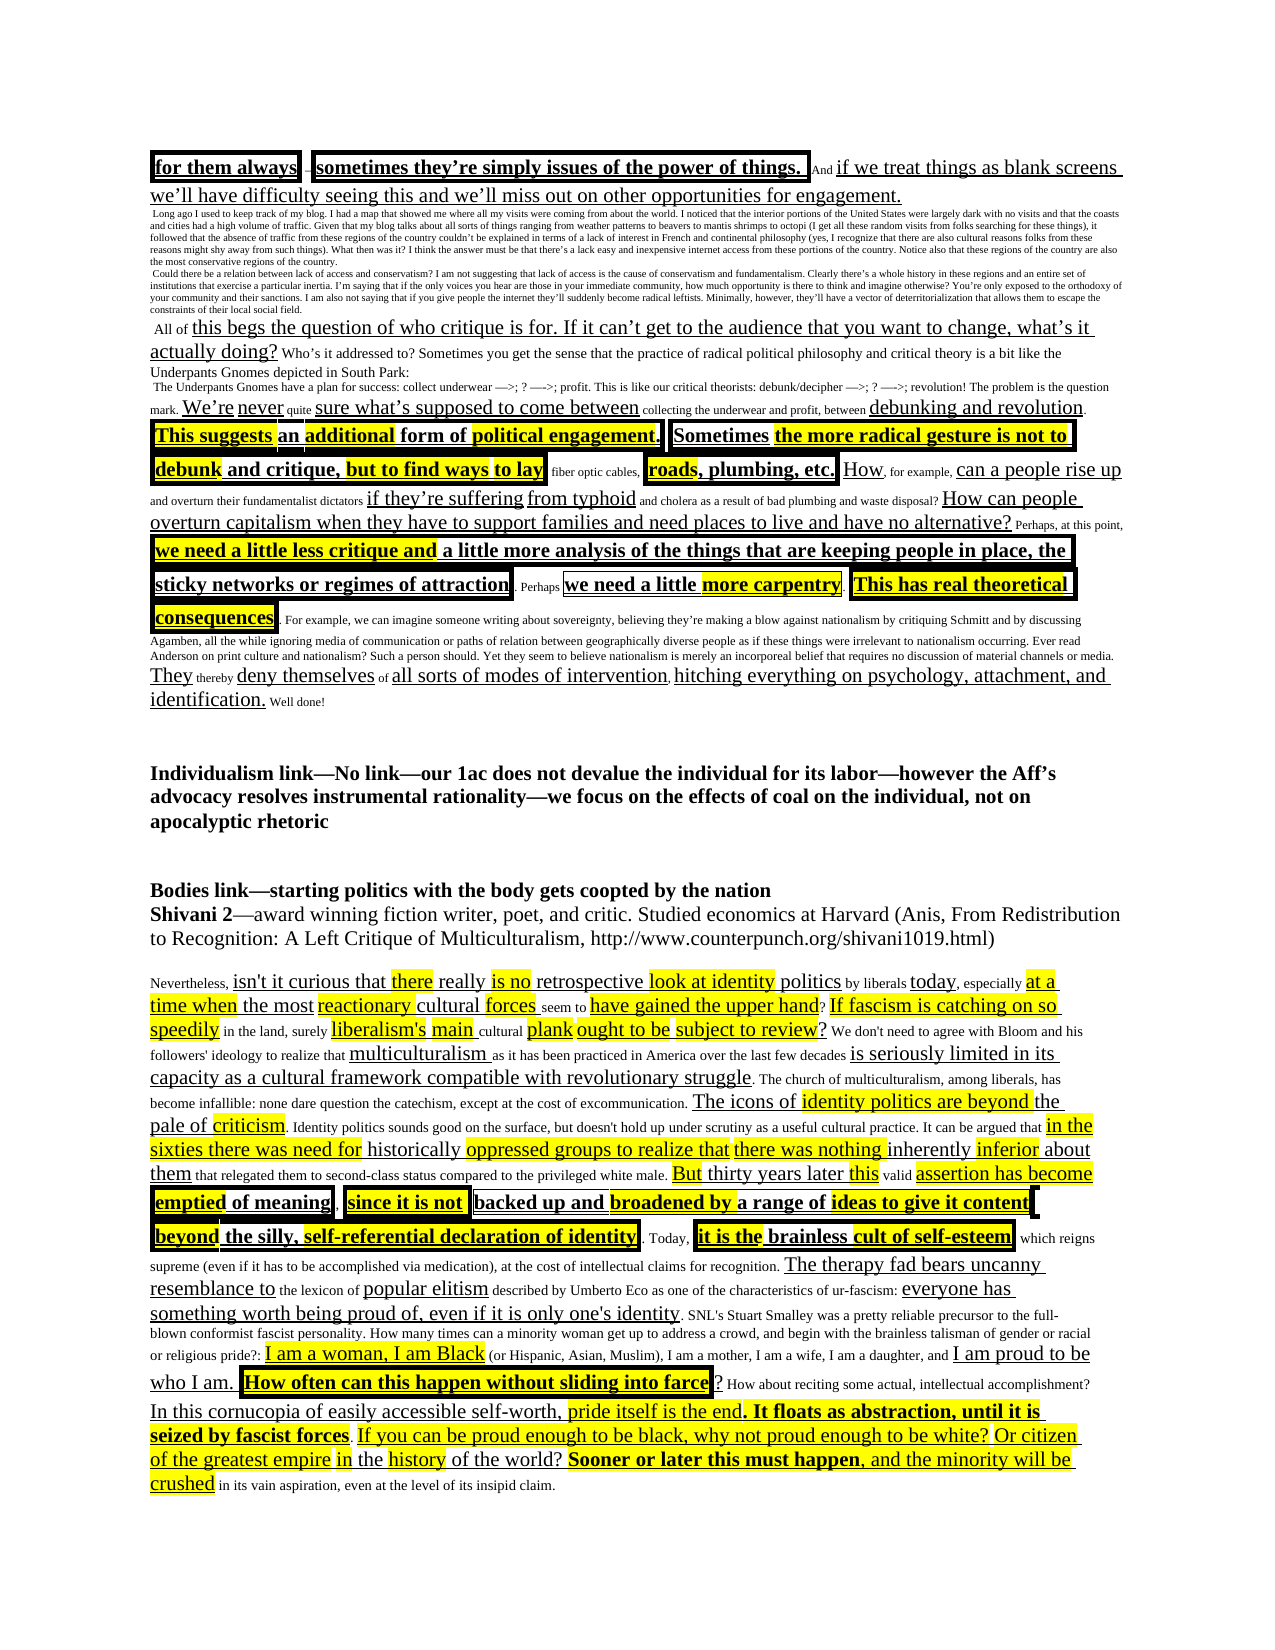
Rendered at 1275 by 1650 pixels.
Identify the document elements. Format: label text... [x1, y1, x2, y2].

text All of this begs the question of who critique is for. If it can’t get to the audience that you want to change, what’s it actually doing? Who’s it addressed to? Sometimes you get the sense that the practice of radical political philosophy and critical theory is a bit like the Underpants Gnomes depicted in South Park: [150, 315, 1125, 380]
subtitle Individualism link—No link—our 1ac does not devalue the individual for its labor—however the Aff’s advocacy resolves instrumental rationality—we focus on the effects of coal on the individual, not on apocalyptic rhetoric [150, 760, 1125, 833]
subtitle Bodies link—starting politics with the body gets coopted by the nation [150, 877, 1125, 902]
text The Underpants Gnomes have a plan for success: collect underwear —>; ? —->; profit. This is like our critical theorists: debunk/decipher —>; ? —->; revolution! The problem is the question mark. We’re never quite sure what’s supposed to come between collecting the underwear and profit, between debunking and revolution. This suggests an additional form of political engagement. Sometimes the more radical gesture is not to debunk and critique, but to find ways to lay fiber optic cables, roads, plumbing, etc. How, for example, can a people rise up and overturn their fundamentalist dictators if they’re suffering from typhoid and cholera as a result of bad plumbing and waste disposal? How can people overturn capitalism when they have to support families and need places to live and have no alternative? Perhaps, at this point, we need a little less critique and a little more analysis of the things that are keeping people in place, the sticky networks or regimes of attraction. Perhaps we need a little more carpentry. This has real theoretical consequences. For example, we can imagine someone writing about sovereignty, believing they’re making a blow against nationalism by critiquing Schmitt and by discussing Agamben, all the while ignoring media of communication or paths of relation between geographically diverse people as if these things were irrelevant to nationalism occurring. Ever read Anderson on print culture and nationalism? Such a person should. Yet they seem to believe nationalism is merely an incorporeal belief that requires no discussion of material channels or media. They thereby deny themselves of all sorts of modes of intervention, hitching everything on psychology, attachment, and identification. Well done! [150, 380, 1125, 711]
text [150, 150, 1125, 207]
text Nevertheless, isn't it curious that there really is no retrospective look at identity politics by liberals today, especially at a time when the most reactionary cultural forces seem to have gained the upper hand? If fascism is catching on so speedily in the land, surely liberalism's main cultural plank ought to be subject to review? We don't need to agree with Bloom and his followers' ideology to realize that multiculturalism as it has been practiced in America over the last few decades is seriously limited in its capacity as a cultural framework compatible with revolutionary struggle. The church of multiculturalism, among liberals, has become infallible: none dare question the catechism, except at the cost of excommunication. The icons of identity politics are beyond the pale of criticism. Identity politics sounds good on the surface, but doesn't hold up under scrutiny as a useful cultural practice. It can be argued that in the sixties there was need for historically oppressed groups to realize that there was nothing inherently inferior about them that relegated them to second-class status compared to the privileged white male. But thirty years later this valid assertion has become emptied of meaning, since it is not backed up and broadened by a range of ideas to give it content beyond the silly, self-referential declaration of identity. Today, it is the brainless cult of self-esteem which reigns supreme (even if it has to be accomplished via medication), at the cost of intellectual claims for recognition. The therapy fad bears uncanny resemblance to the lexicon of popular elitism described by Umberto Eco as one of the characteristics of ur-fascism: everyone has something worth being proud of, even if it is only one's identity. SNL's Stuart Smalley was a pretty reliable precursor to the full-blown conformist fascist personality. How many times can a minority woman get up to address a crowd, and begin with the brainless talisman of gender or racial or religious pride?: I am a woman, I am Black (or Hispanic, Asian, Muslim), I am a mother, I am a wife, I am a daughter, and I am proud to be who I am. How often can this happen without sliding into farce? How about reciting some actual, intellectual accomplishment? In this cornucopia of easily accessible self-worth, pride itself is the end. It floats as abstraction, until it is seized by fascist forces. If you can be proud enough to be black, why not proud enough to be white? Or citizen of the greatest empire in the history of the world? Sooner or later this must happen, and the minority will be crushed in its vain aspiration, even at the level of its insipid claim. [150, 969, 1095, 1495]
text Could there be a relation between lack of access and conservatism? I am not suggesting that lack of access is the cause of conservatism and fundamentalism. Clearly there’s a whole history in these regions and an entire set of institutions that exercise a particular inertia. I’m saying that if the only voices you hear are those in your immediate community, how much opportunity is there to think and imagine otherwise? You’re only exposed to the orthodoxy of your community and their sanctions. I am also not saying that if you give people the internet they’ll suddenly become radical leftists. Minimally, however, they’ll have a vector of deterritorialization that allows them to escape the constraints of their local social field. [150, 267, 1125, 315]
text Shivani 2—award winning fiction writer, poet, and critic. Studied economics at Harvard (Anis, From Redistribution to Recognition: A Left Critique of Multiculturalism, http://www.counterpunch.org/shivani1019.html) [150, 902, 1125, 950]
